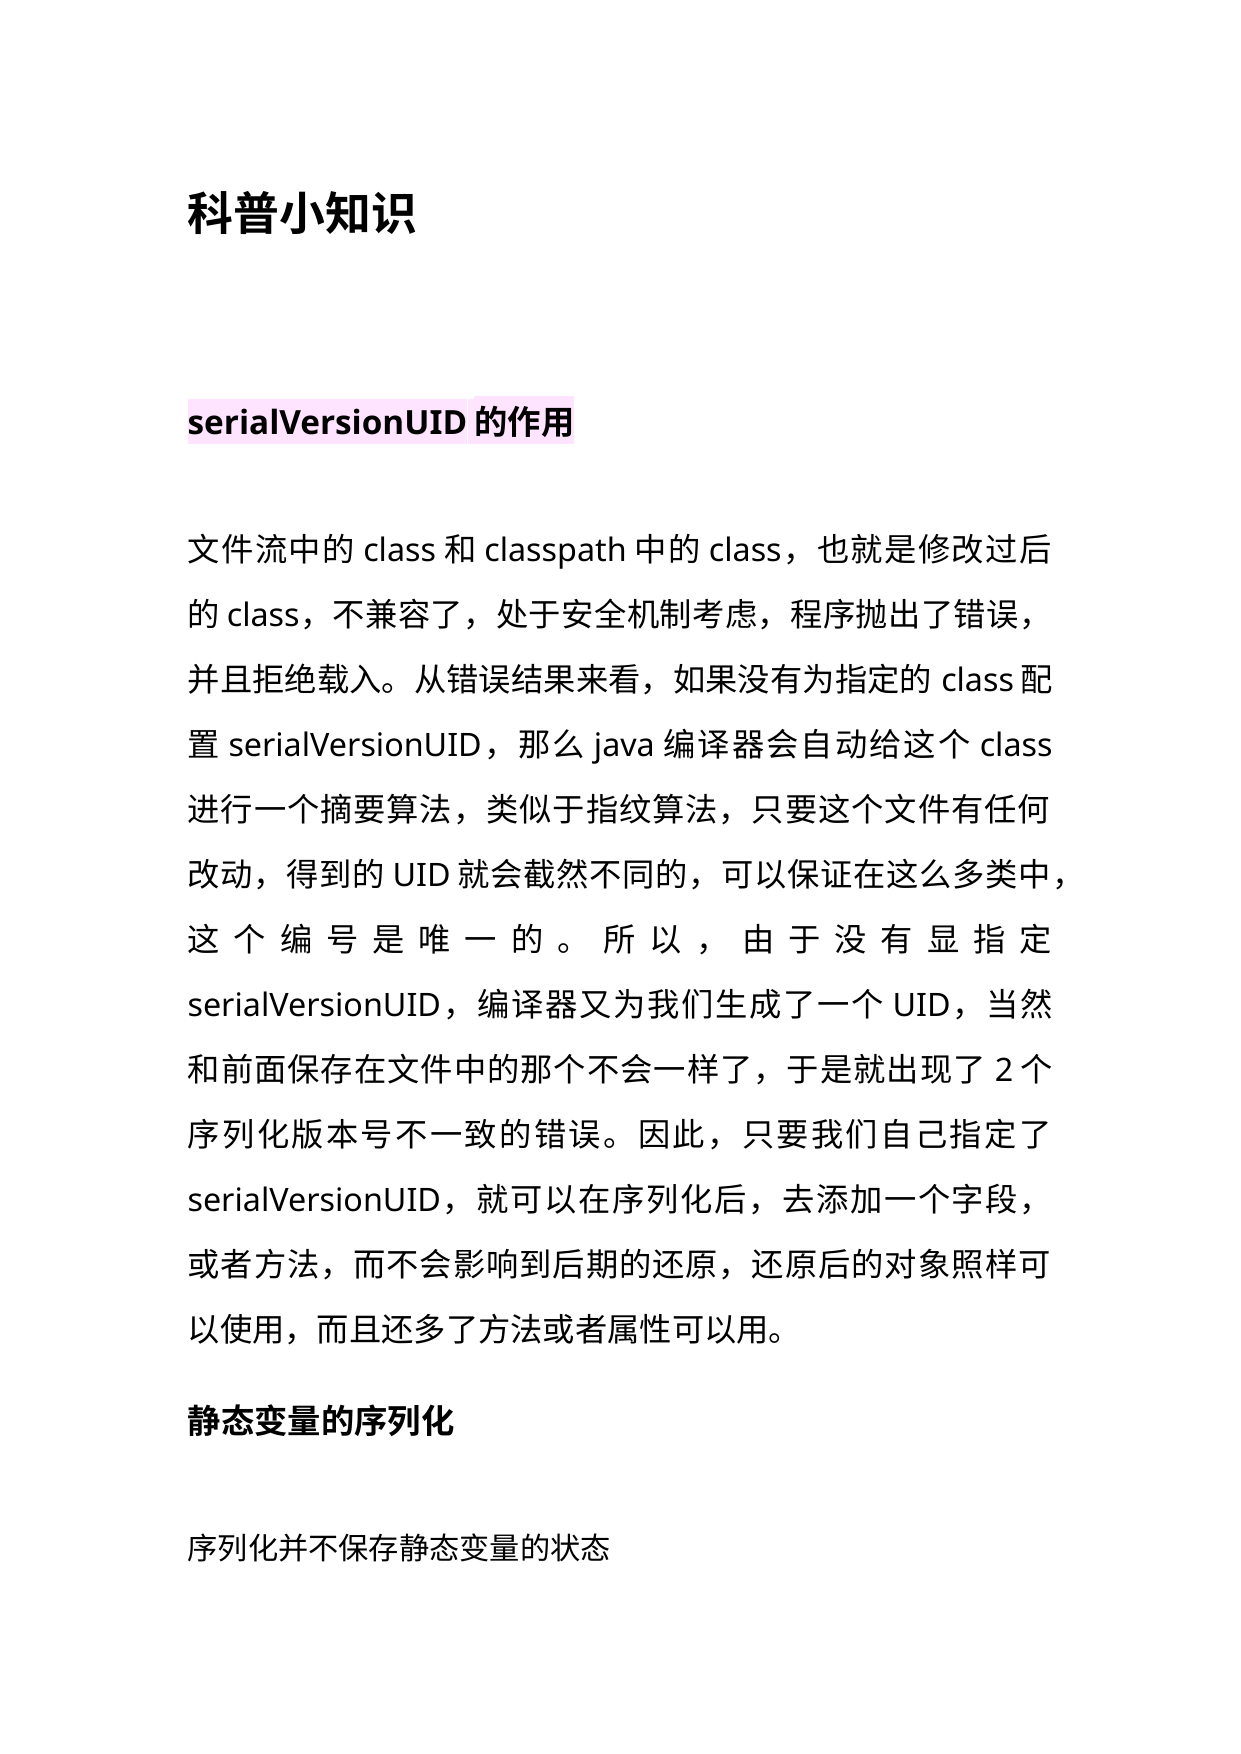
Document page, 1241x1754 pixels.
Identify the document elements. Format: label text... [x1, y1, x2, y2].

subtitle 静态变量的序列化 [187, 1387, 1053, 1452]
subtitle serialVersionUID的作用 [187, 387, 1053, 452]
subtitle 科普小知识 [187, 162, 1053, 259]
text 文件流中的class和classpath中的class，也就是修改过后的class，不兼容了，处于安全机制考虑，程序抛出了错误，并且拒绝载入。从错误结果来看，如果没有为指定的class配置serialVersionUID，那么java编译器会自动给这个class进行一个摘要算法，类似于指纹算法，只要这个文件有任何改动，得到的UID就会截然不同的，可以保证在这么多类中，这个编号是唯一的。所以，由于没有显指定 serialVersionUID，编译器又为我们生成了一个UID，当然和前面保存在文件中的那个不会一样了，于是就出现了2个序列化版本号不一致的错误。因此，只要我们自己指定了serialVersionUID，就可以在序列化后，去添加一个字段，或者方法，而不会影响到后期的还原，还原后的对象照样可以使用，而且还多了方法或者属性可以用。 [187, 515, 1053, 1360]
text 序列化并不保存静态变量的状态 [187, 1514, 1053, 1579]
